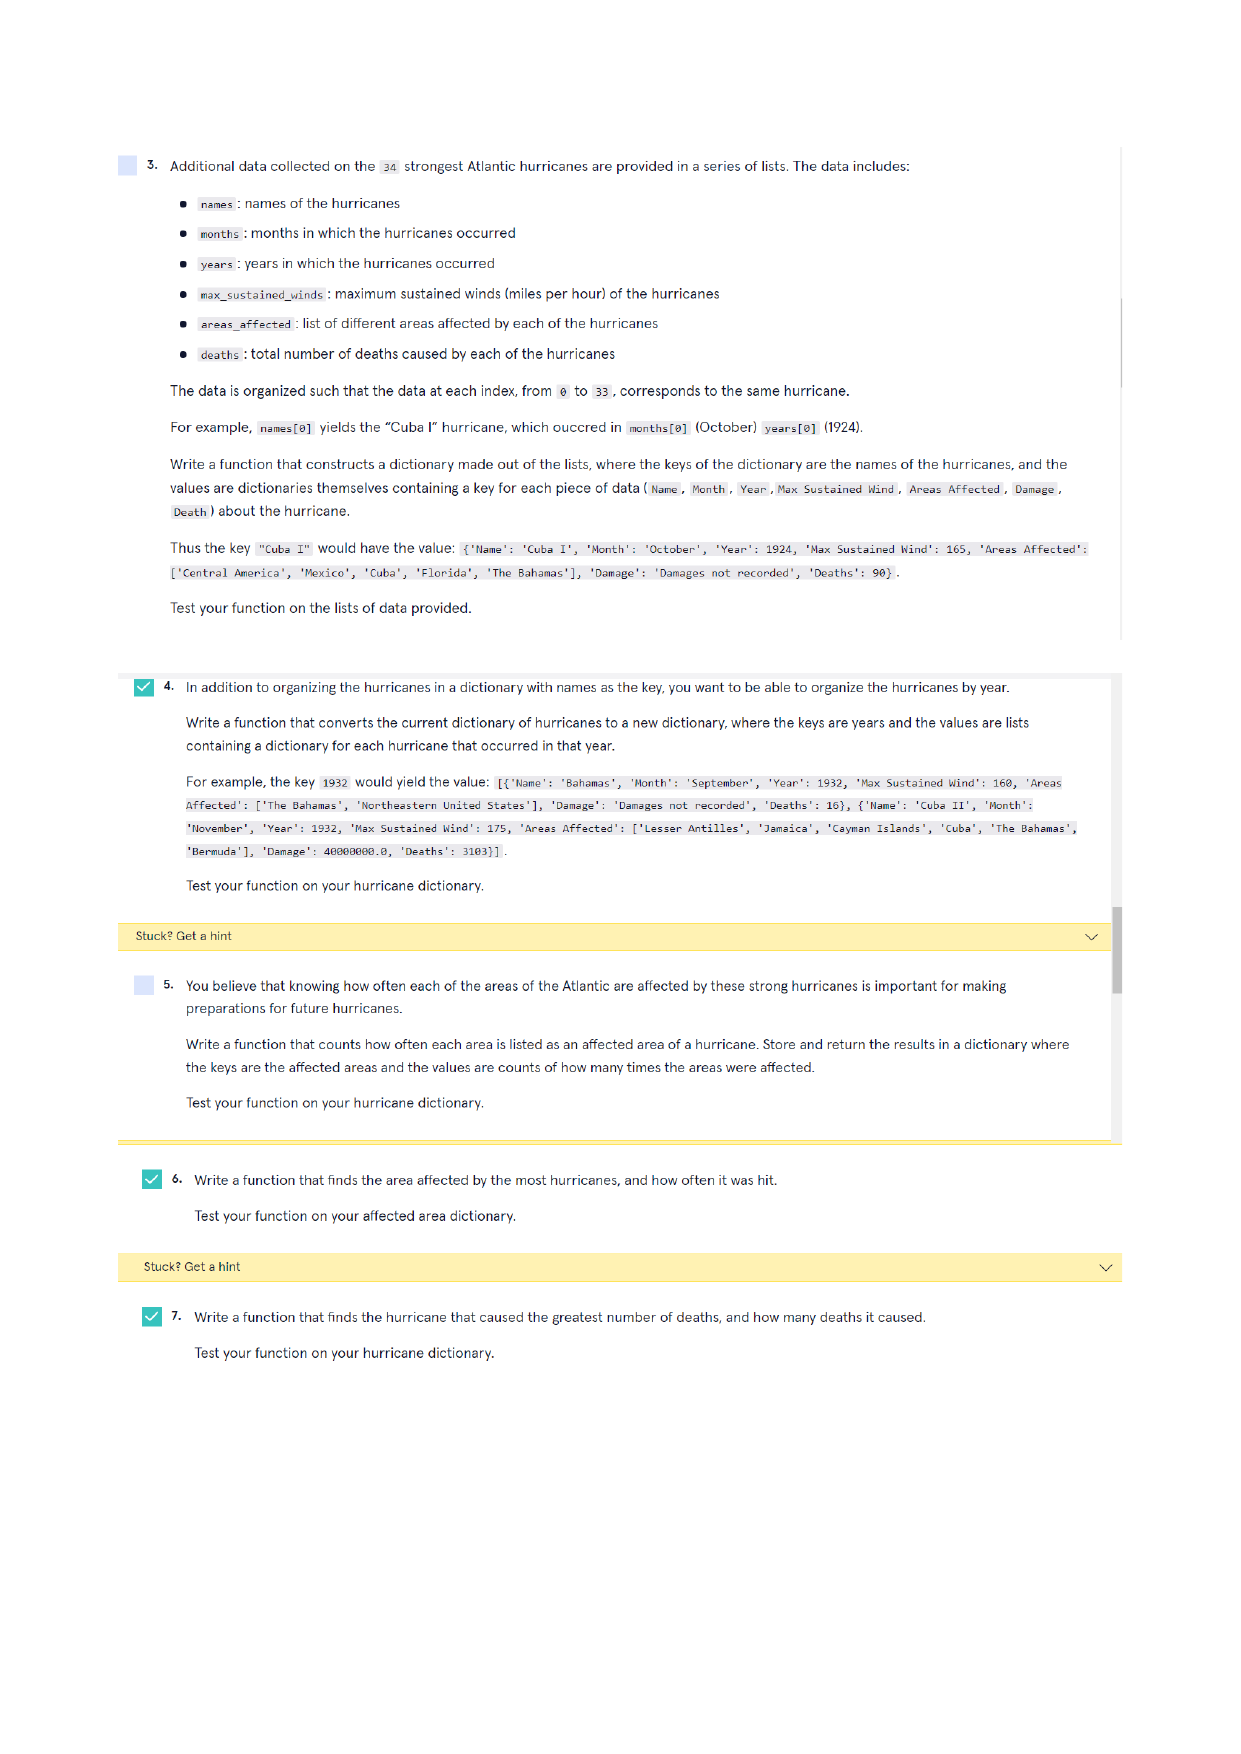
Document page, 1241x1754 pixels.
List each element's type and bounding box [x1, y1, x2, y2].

picture [118, 147, 1123, 640]
picture [118, 673, 1123, 1372]
